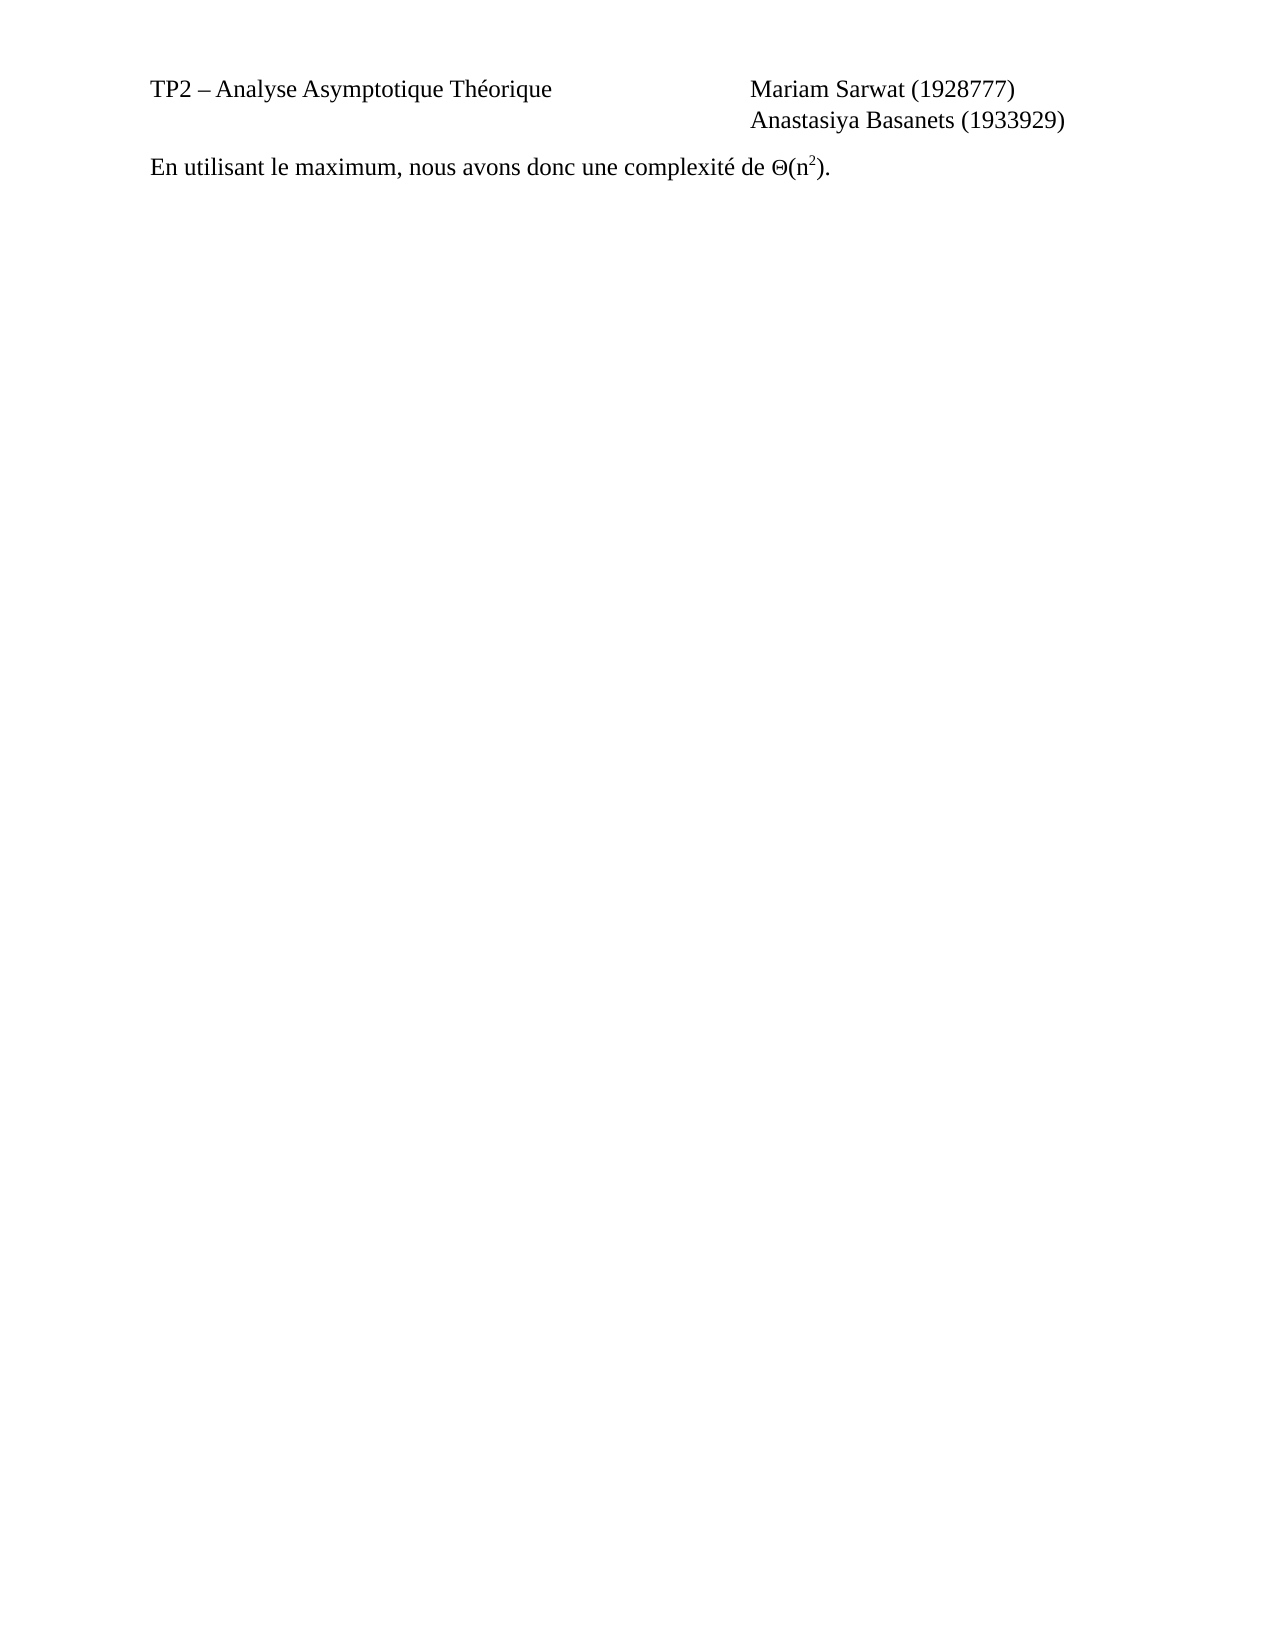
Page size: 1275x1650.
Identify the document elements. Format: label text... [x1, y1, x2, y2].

text En utilisant le maximum, nous avons donc une complexité de Θ(n2). [150, 152, 1125, 181]
